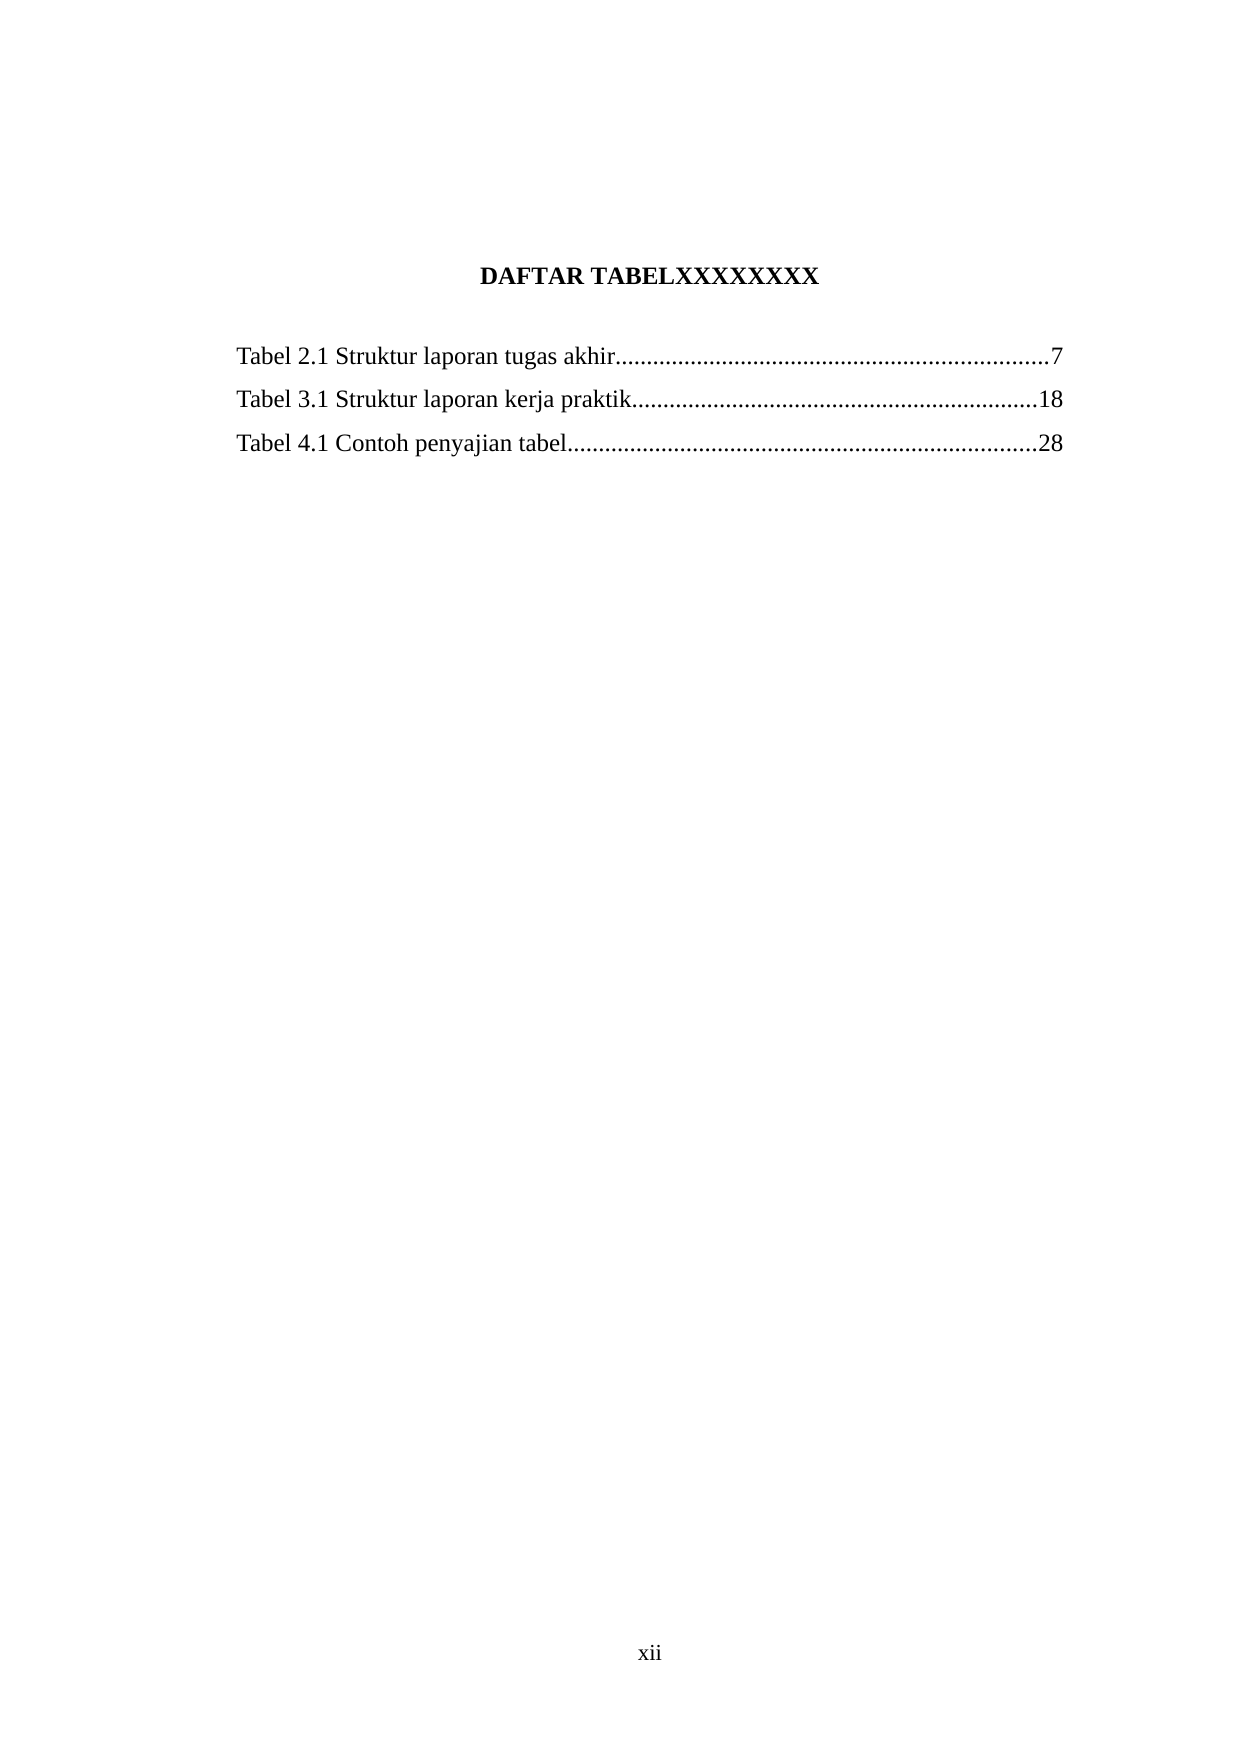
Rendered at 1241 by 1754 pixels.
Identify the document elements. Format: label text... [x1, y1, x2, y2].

text Tabel 2.1 Struktur laporan tugas akhir 7 [236, 341, 1063, 370]
text Tabel 4.1 Contoh penyajian tabel 28 [236, 428, 1063, 456]
text Tabel 3.1 Struktur laporan kerja praktik 18 [236, 384, 1063, 413]
subtitle DAFTAR TABELXXXXXXXX [236, 261, 1063, 290]
